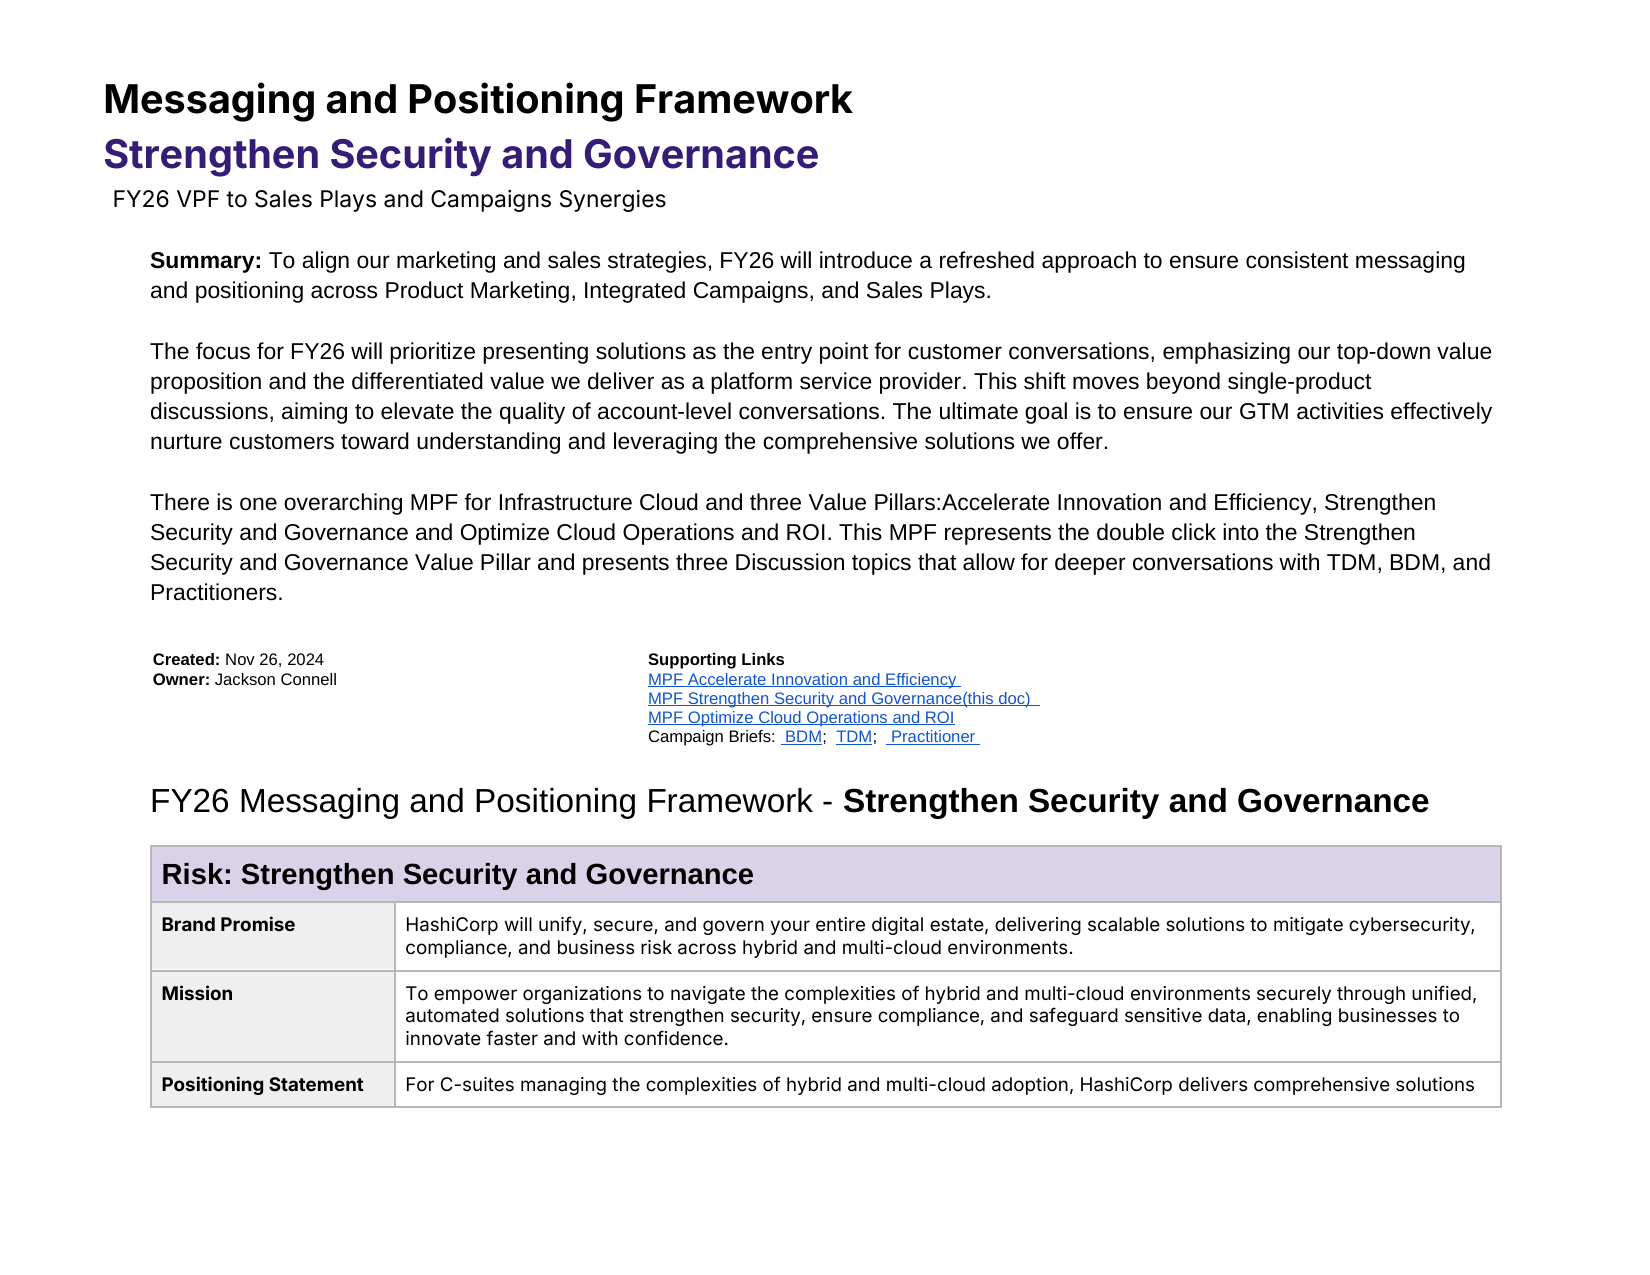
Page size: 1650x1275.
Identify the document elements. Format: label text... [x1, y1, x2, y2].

subtitle FY26 Messaging and Positioning Framework - Strengthen Security and Governance [150, 781, 1500, 820]
table_cell To empower organizations to navigate the complexities of hybrid and multi-cloud environments securely through unified, automated solutions that strengthen security, ensure compliance, and safeguard sensitive data, enabling businesses to innovate faster and with confidence. [396, 972, 1500, 1061]
text Summary: To align our marketing and sales strategies, FY26 will introduce a refreshed approach to ensure consistent messaging and positioning across Product Marketing, Integrated Campaigns, and Sales Plays. [150, 247, 1500, 303]
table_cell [152, 1063, 394, 1106]
table_header Risk: Strengthen Security and Governance [152, 847, 1500, 901]
text The focus for FY26 will prioritize presenting solutions as the entry point for customer conversations, emphasizing our top-down value proposition and the differentiated value we deliver as a platform service provider. This shift moves beyond single-product discussions, aiming to elevate the quality of account-level conversations. The ultimate goal is to ensure our GTM activities effectively nurture customers toward understanding and leveraging the comprehensive solutions we offer. [150, 338, 1500, 454]
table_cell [396, 1063, 1500, 1106]
table_cell Brand Promise [152, 903, 394, 969]
table_header Supporting Links MPF Accelerate Innovation and Efficiency MPF Strengthen Security and Governance(this doc) MPF Optimize Cloud Operations and ROI Campaign Briefs: BDM; TDM; Practitioner [638, 640, 1125, 756]
table_cell Mission [152, 972, 394, 1061]
table_cell HashiCorp will unify, secure, and govern your entire digital estate, delivering scalable solutions to mitigate cybersecurity, compliance, and business risk across hybrid and multi-cloud environments. [396, 903, 1500, 969]
table_header Created: Nov 26, 2024 Owner: Jackson Connell [142, 640, 637, 756]
text There is one overarching MPF for Infrastructure Cloud and three Value Pillars:Accelerate Innovation and Efficiency, Strengthen Security and Governance and Optimize Cloud Operations and ROI. This MPF represents the double click into the Strengthen Security and Governance Value Pillar and presents three Discussion topics that allow for deeper conversations with TDM, BDM, and Practitioners. [150, 489, 1500, 606]
